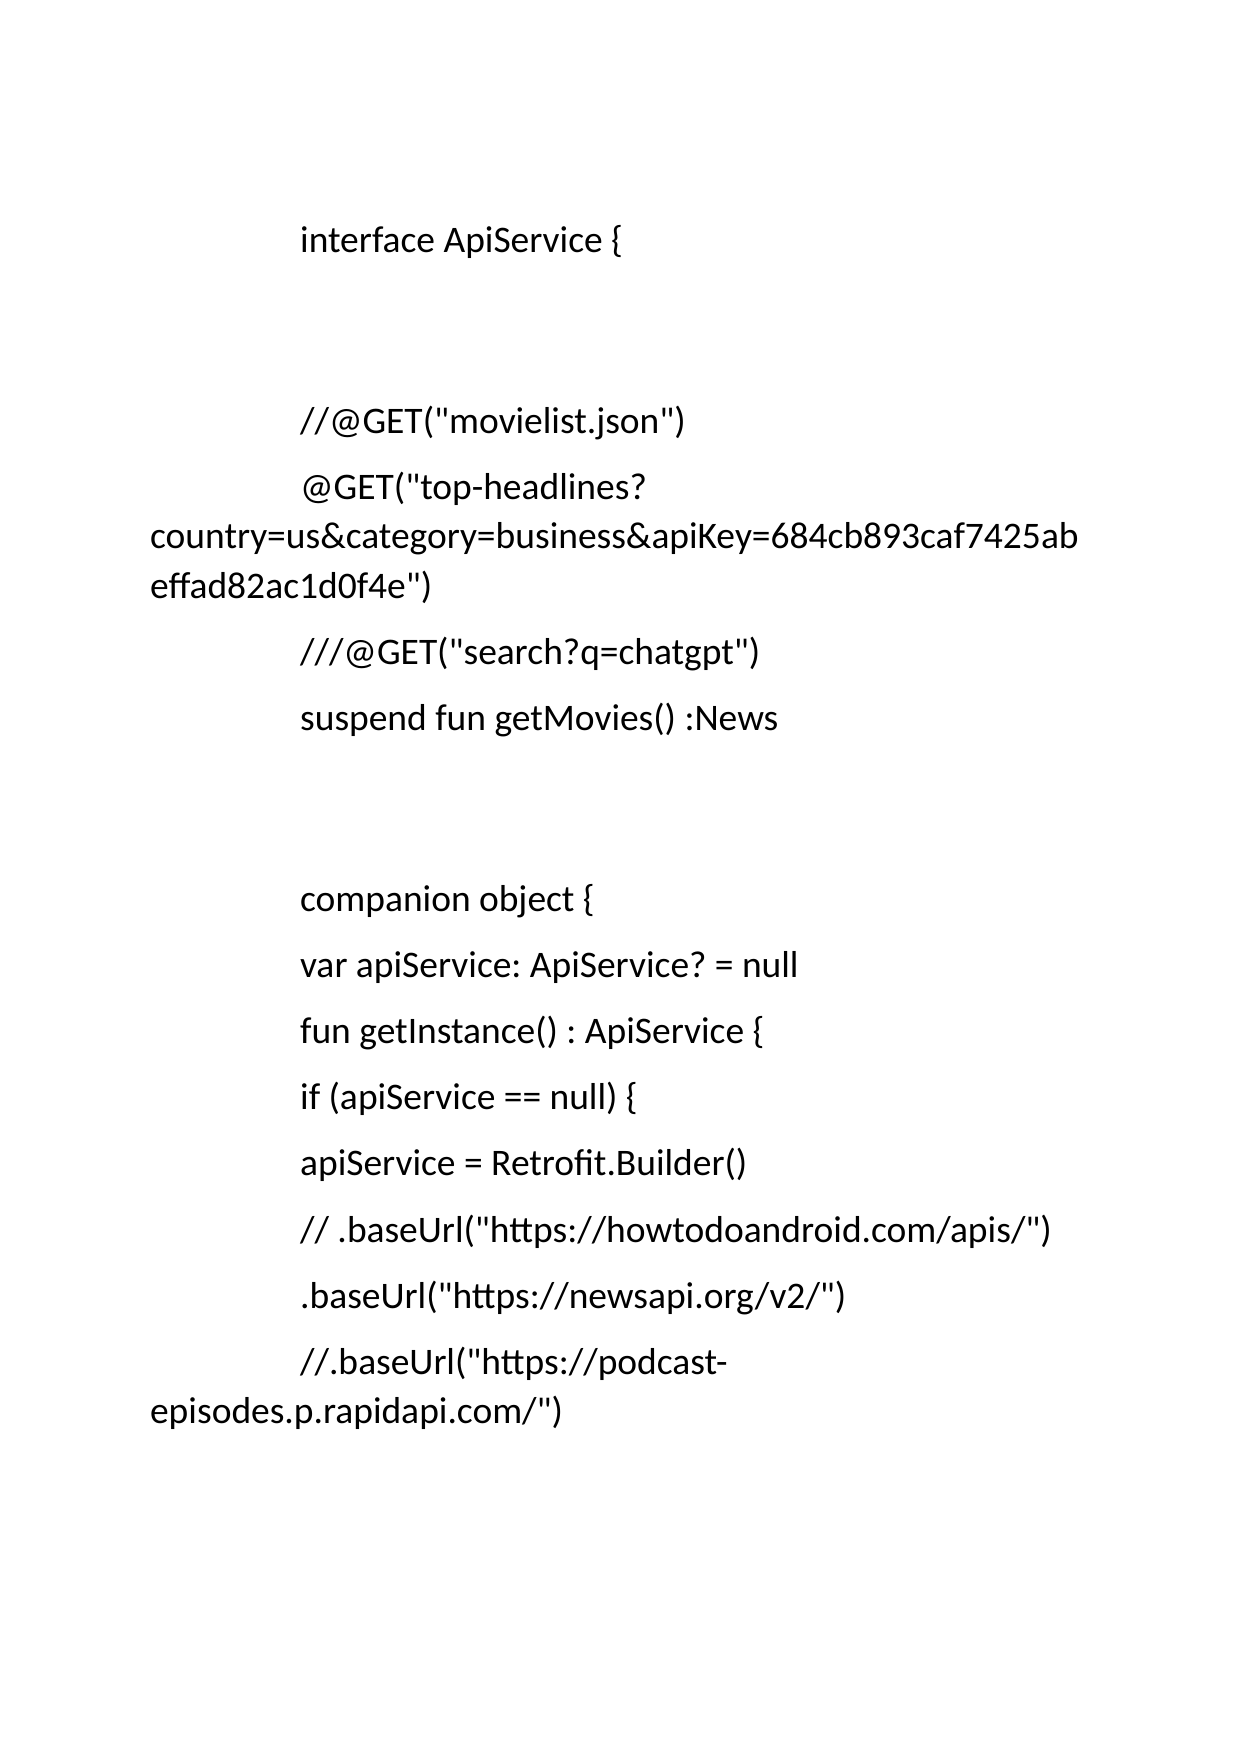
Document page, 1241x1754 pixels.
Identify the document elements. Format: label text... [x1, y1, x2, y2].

text interface ApiService { [150, 216, 1090, 262]
text .baseUrl("https://newsapi.org/v2/") [150, 1272, 1090, 1317]
text //.baseUrl("https://podcast-episodes.p.rapidapi.com/") [150, 1338, 1090, 1433]
text // .baseUrl("https://howtodoandroid.com/apis/") [150, 1206, 1090, 1251]
text suspend fun getMovies() :News [150, 694, 1090, 740]
text companion object { [150, 875, 1090, 921]
text fun getInstance() : ApiService { [150, 1007, 1090, 1053]
text if (apiService == null) { [150, 1073, 1090, 1119]
text @GET("top-headlines?country=us&category=business&apiKey=684cb893caf7425abeffad82ac1d0f4e") [150, 463, 1090, 608]
text ///@GET("search?q=chatgpt") [150, 628, 1090, 674]
text var apiService: ApiService? = null [150, 941, 1090, 987]
text apiService = Retrofit.Builder() [150, 1139, 1090, 1185]
text //@GET("movielist.json") [150, 397, 1090, 443]
